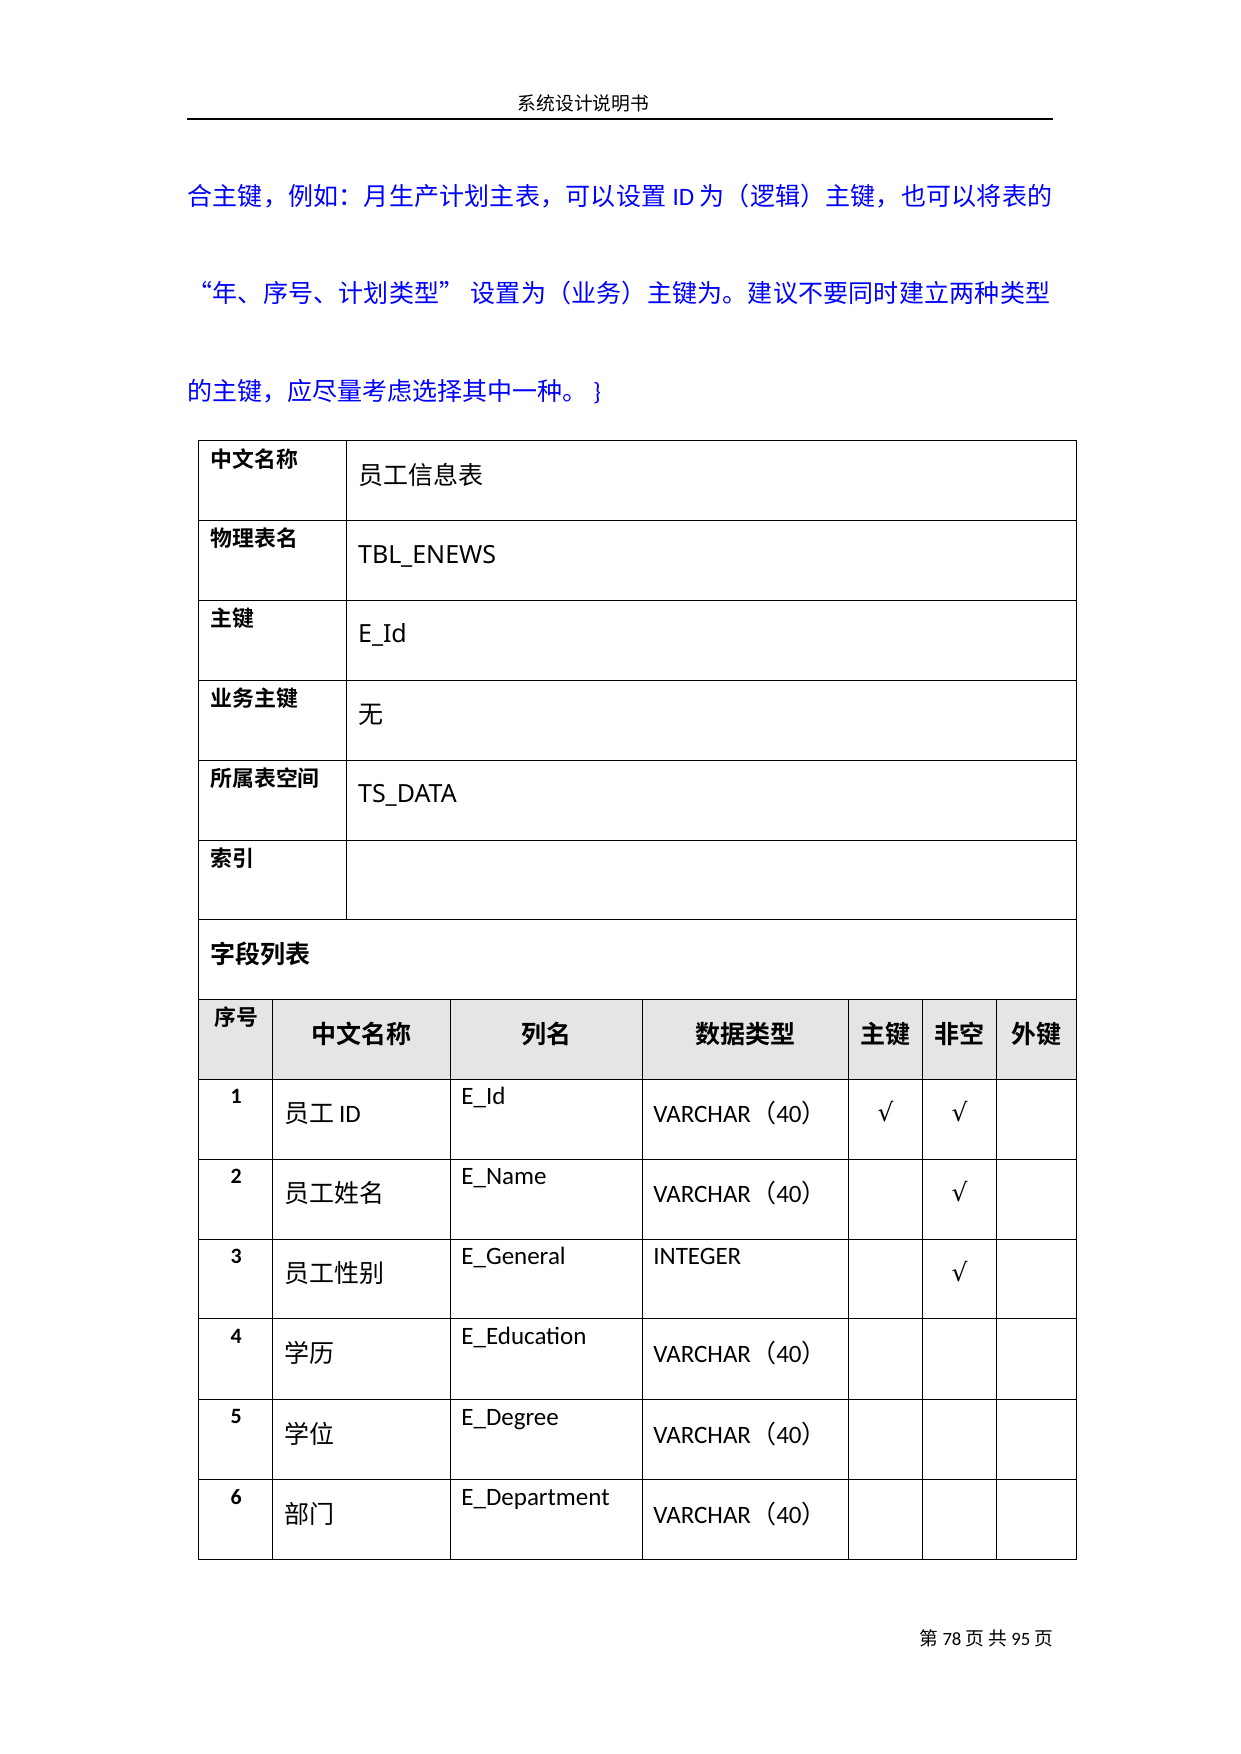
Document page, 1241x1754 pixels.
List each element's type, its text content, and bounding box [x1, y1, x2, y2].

table_cell 1 [199, 1080, 272, 1159]
table_cell E_Id [451, 1080, 642, 1159]
table_cell 员工ID [273, 1080, 450, 1159]
table_cell INTEGER [643, 1240, 848, 1318]
table_cell [849, 1319, 922, 1399]
table_cell [923, 1480, 996, 1559]
table_cell [347, 841, 1076, 919]
table_cell 主键 [849, 1000, 922, 1079]
table_cell [923, 1400, 996, 1479]
table_cell 主键 [199, 601, 346, 680]
table_cell E_General [451, 1240, 642, 1318]
table_cell E_Education [451, 1319, 642, 1399]
table_cell [849, 1400, 922, 1479]
table_cell 员工姓名 [273, 1160, 450, 1238]
table_cell [997, 1080, 1076, 1159]
table_cell E_Id [347, 601, 1076, 680]
table_cell 列名 [451, 1000, 642, 1079]
table_cell 5 [199, 1400, 272, 1479]
table_cell VARCHAR（40） [643, 1160, 848, 1238]
table_cell 2 [199, 1160, 272, 1238]
table_cell √ [923, 1240, 996, 1318]
table_cell VARCHAR（40） [643, 1080, 848, 1159]
table_cell [923, 1319, 996, 1399]
table_cell E_Degree [451, 1400, 642, 1479]
table_cell 无 [347, 681, 1076, 760]
table_cell [997, 1160, 1076, 1238]
table_cell √ [923, 1080, 996, 1159]
table_cell [997, 1400, 1076, 1479]
table_cell 4 [199, 1319, 272, 1399]
table_cell 6 [199, 1480, 272, 1559]
table_cell 学历 [273, 1319, 450, 1399]
table_cell 数据类型 [643, 1000, 848, 1079]
table_cell VARCHAR（40） [643, 1480, 848, 1559]
table_cell [849, 1240, 922, 1318]
table_header 中文名称 [199, 441, 346, 520]
table_cell 中文名称 [273, 1000, 450, 1079]
table_cell [997, 1240, 1076, 1318]
table_cell √ [849, 1080, 922, 1159]
table_cell TS_DATA [347, 761, 1076, 839]
table_cell VARCHAR（40） [643, 1319, 848, 1399]
table_cell E_Name [451, 1160, 642, 1238]
table_cell 字段列表 [199, 920, 1076, 999]
table_cell 部门 [273, 1480, 450, 1559]
table_cell 员工性别 [273, 1240, 450, 1318]
table_cell 所属表空间 [199, 761, 346, 839]
table_cell 非空 [923, 1000, 996, 1079]
table_cell 物理表名 [199, 521, 346, 600]
table_cell TBL_ENEWS [347, 521, 1076, 600]
table_cell [997, 1319, 1076, 1399]
table_cell √ [923, 1160, 996, 1238]
table_cell 外键 [997, 1000, 1076, 1079]
table_header 员工信息表 [347, 441, 1076, 520]
table_cell [849, 1480, 922, 1559]
table_cell 3 [199, 1240, 272, 1318]
table_cell 学位 [273, 1400, 450, 1479]
table_cell E_Department [451, 1480, 642, 1559]
table_cell VARCHAR（40） [643, 1400, 848, 1479]
table_cell 序号 [199, 1000, 272, 1079]
table_cell 索引 [199, 841, 346, 919]
table_cell 业务主键 [199, 681, 346, 760]
table_cell [849, 1160, 922, 1238]
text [187, 162, 1053, 422]
table_cell [997, 1480, 1076, 1559]
